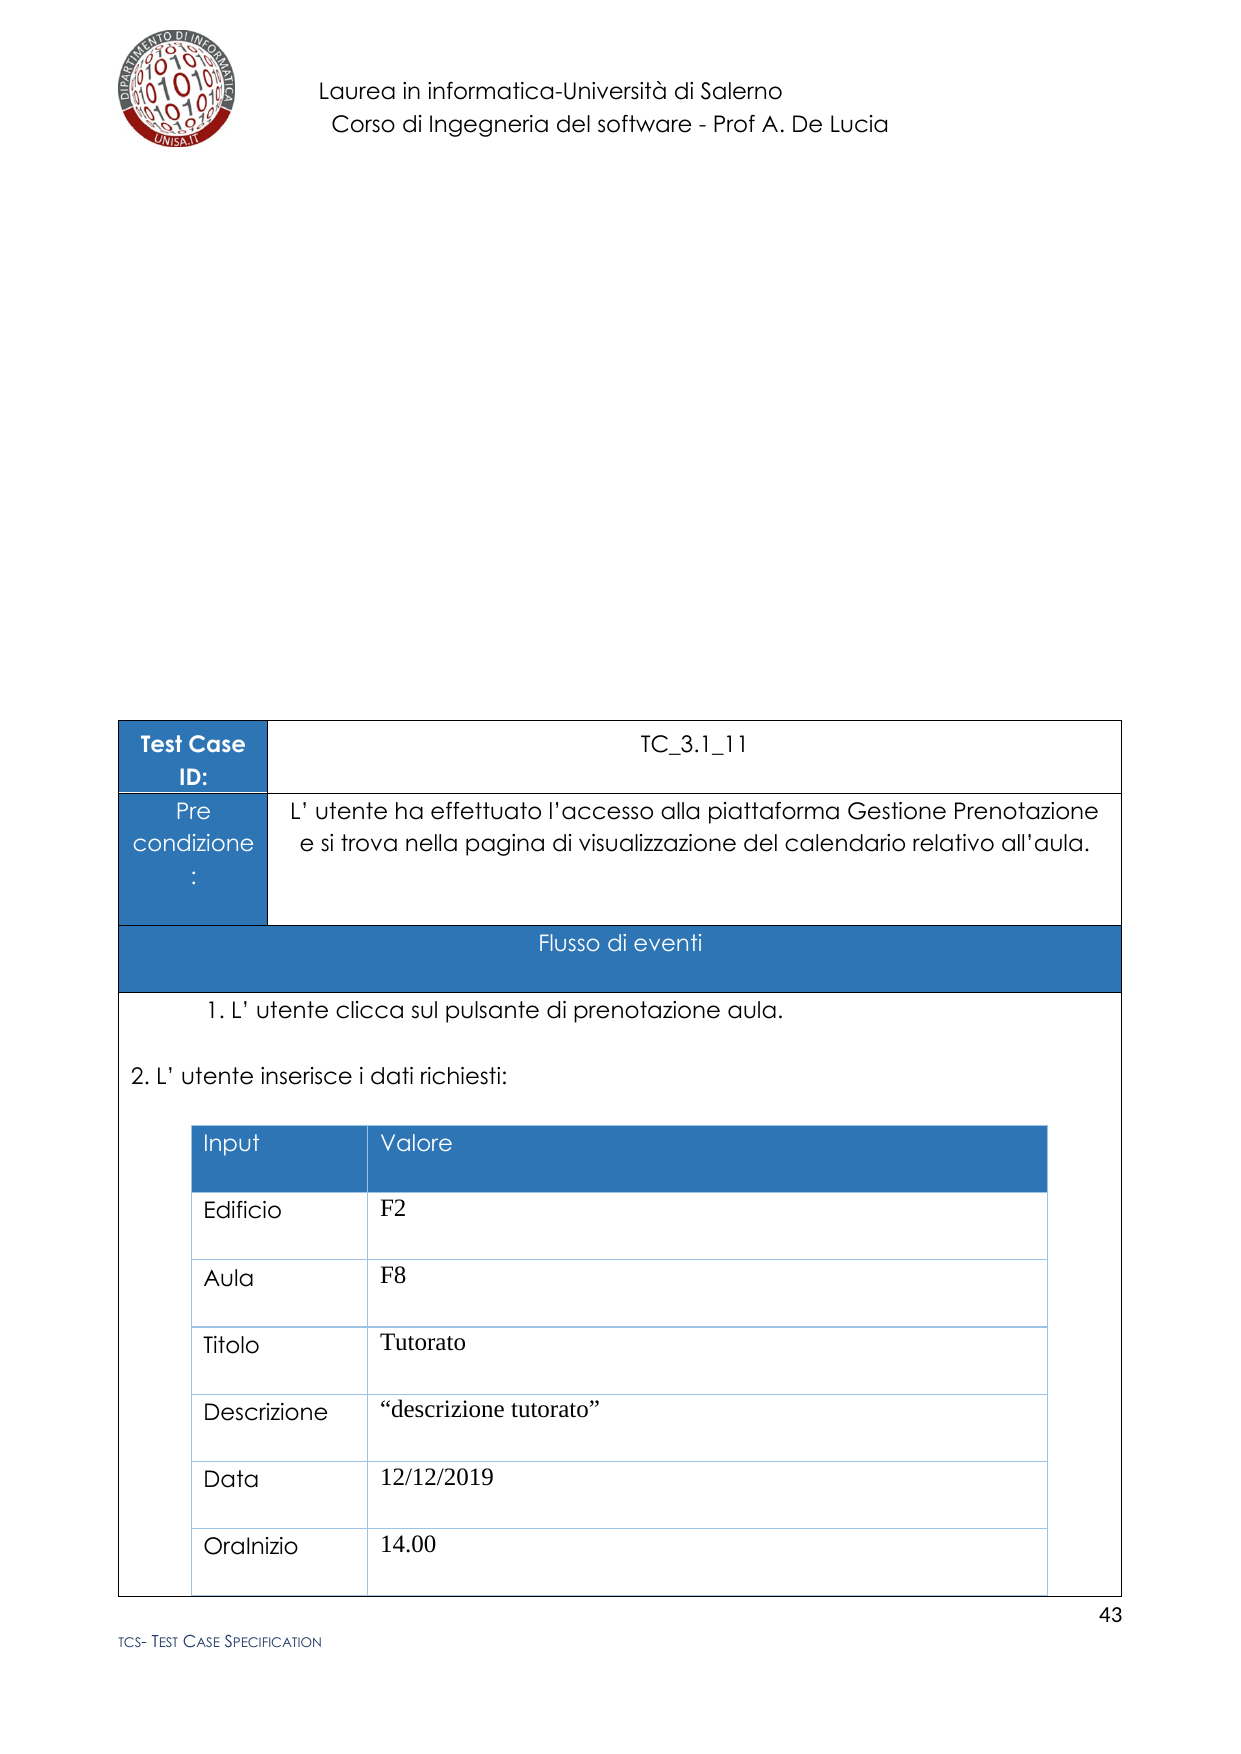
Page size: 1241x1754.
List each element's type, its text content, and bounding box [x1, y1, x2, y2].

table_header Test Case ID: [119, 721, 267, 792]
table_cell Flusso di eventi [119, 926, 1121, 992]
picture [118, 30, 235, 147]
table_header TC_3.1_11 [268, 721, 1121, 792]
table_cell Pre condizione: [119, 794, 267, 925]
table_cell L’ utente ha effettuato l’accesso alla piattaforma Gestione Prenotazione e si trova nella pagina di visualizzazione del calendario relativo all’aula. [268, 794, 1121, 925]
